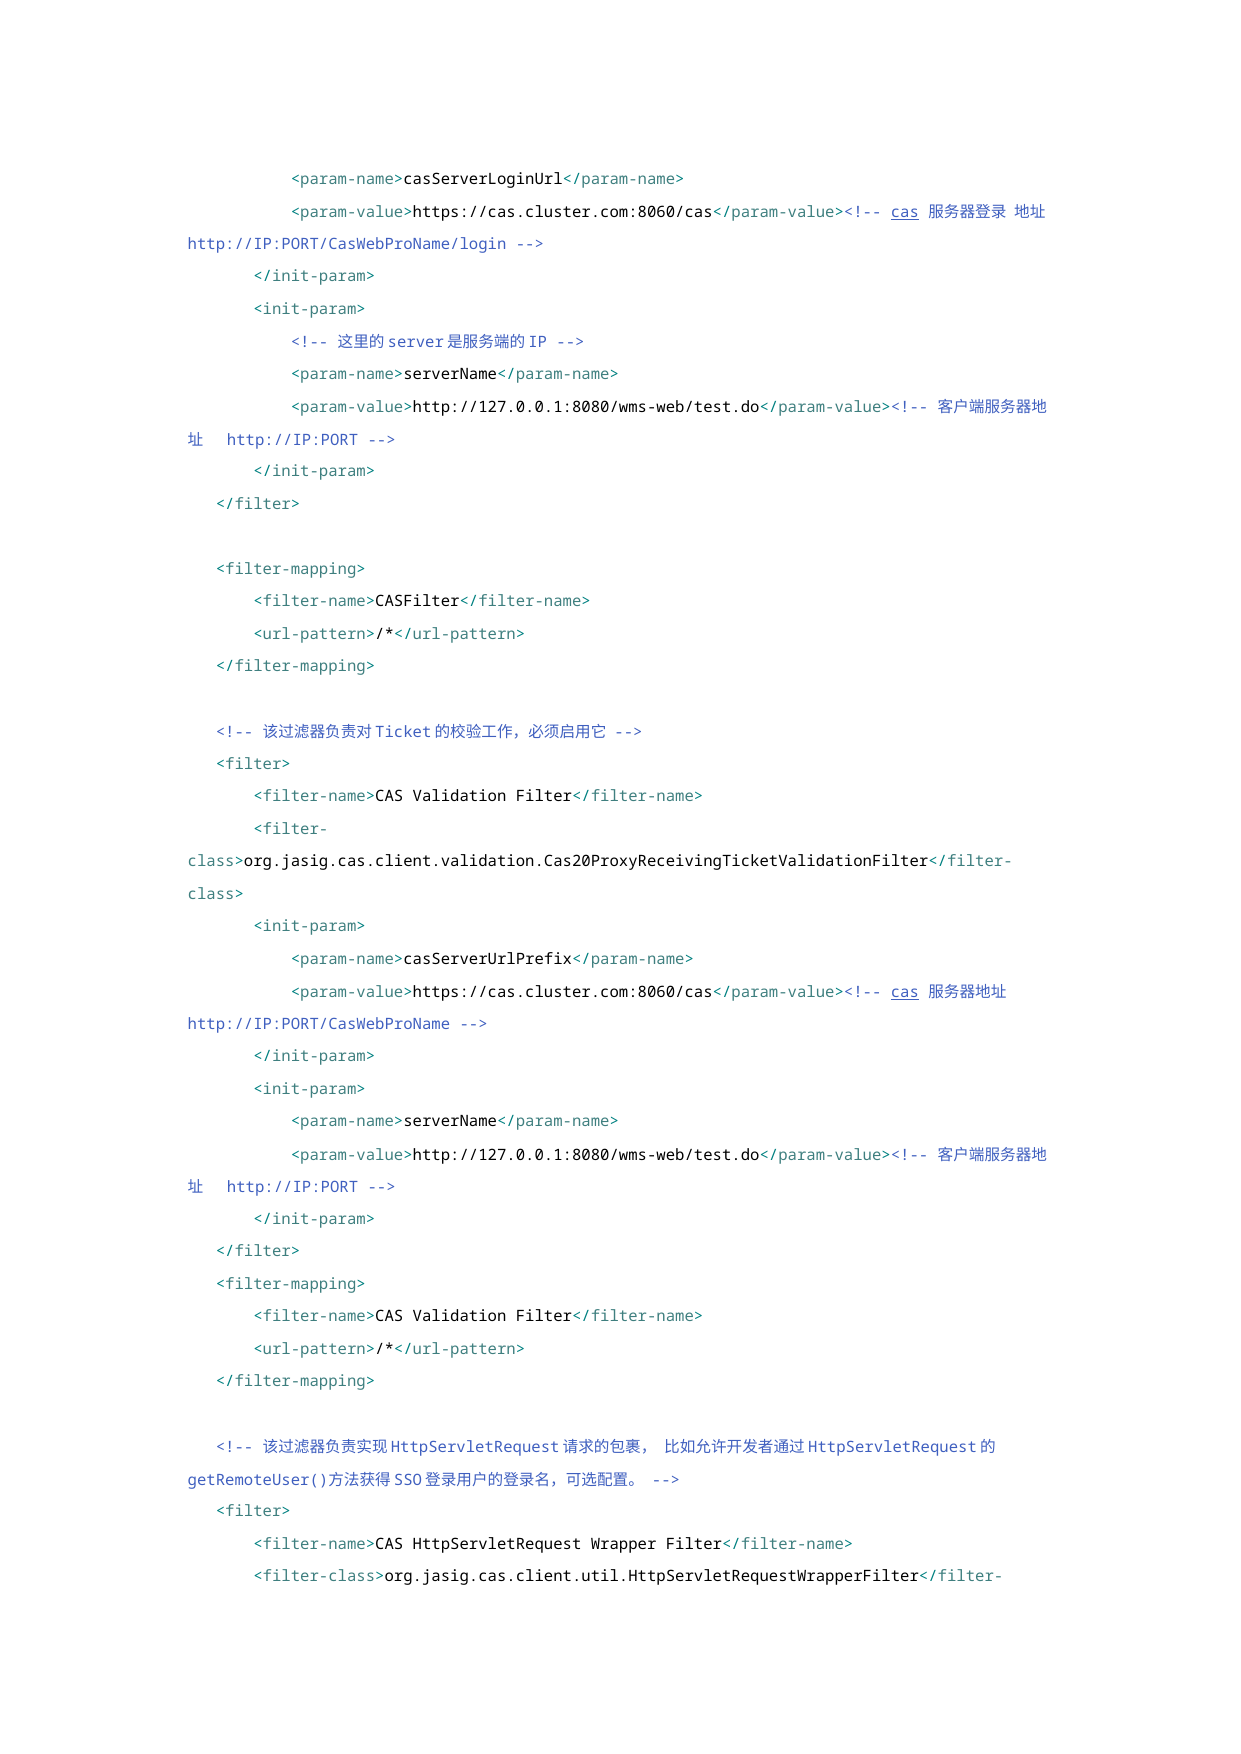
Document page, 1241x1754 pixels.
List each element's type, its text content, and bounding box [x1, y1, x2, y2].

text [187, 1559, 1053, 1592]
text </filter> [187, 487, 1053, 519]
text <param-name>casServerUrlPrefix</param-name> [187, 942, 1053, 974]
text <init-param> [187, 909, 1053, 942]
text <filter> [187, 747, 1053, 779]
text <filter-mapping> [187, 552, 1053, 584]
text <filter-class>org.jasig.cas.client.validation.Cas20ProxyReceivingTicketValidationFilter</filter-class> [187, 812, 1053, 909]
text <!-- 该过滤器负责对Ticket的校验工作，必须启用它 --> [187, 714, 1053, 747]
text </filter-mapping> [187, 649, 1053, 682]
text <param-value>http://127.0.0.1:8080/wms-web/test.do</param-value><!-- 客户端服务器地址 http://IP:PORT --> [187, 389, 1053, 454]
text </init-param> [187, 259, 1053, 292]
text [187, 1527, 1053, 1559]
text <param-name>serverName</param-name> [187, 357, 1053, 389]
text </filter> [187, 1234, 1053, 1267]
text <filter-name>CASFilter</filter-name> [187, 584, 1053, 617]
text <param-name>casServerLoginUrl</param-name> [187, 162, 1053, 194]
text <filter> [187, 1494, 1053, 1527]
text </init-param> [187, 1039, 1053, 1072]
text <filter-name>CAS Validation Filter</filter-name> [187, 779, 1053, 812]
text <param-value>http://127.0.0.1:8080/wms-web/test.do</param-value><!-- 客户端服务器地址 http://IP:PORT --> [187, 1137, 1053, 1202]
text <filter-name>CAS Validation Filter</filter-name> [187, 1299, 1053, 1332]
text </init-param> [187, 1202, 1053, 1234]
text <init-param> [187, 1072, 1053, 1104]
text <param-value>https://cas.cluster.com:8060/cas</param-value><!-- cas 服务器地址 http://IP:PORT/CasWebProName --> [187, 974, 1053, 1039]
text <init-param> [187, 292, 1053, 324]
text <param-value>https://cas.cluster.com:8060/cas</param-value><!-- cas 服务器登录 地址 http://IP:PORT/CasWebProName/login --> [187, 194, 1053, 259]
text <param-name>serverName</param-name> [187, 1104, 1053, 1137]
text </init-param> [187, 454, 1053, 487]
text </filter-mapping> [187, 1364, 1053, 1397]
text <url-pattern>/*</url-pattern> [187, 617, 1053, 649]
text <url-pattern>/*</url-pattern> [187, 1332, 1053, 1364]
text <filter-mapping> [187, 1267, 1053, 1299]
text <!-- 这里的server是服务端的IP --> [187, 324, 1053, 357]
text <!-- 该过滤器负责实现HttpServletRequest请求的包裹， 比如允许开发者通过HttpServletRequest的getRemoteUser()方法获得SSO登录用户的登录名，可选配置。 --> [187, 1429, 1053, 1494]
